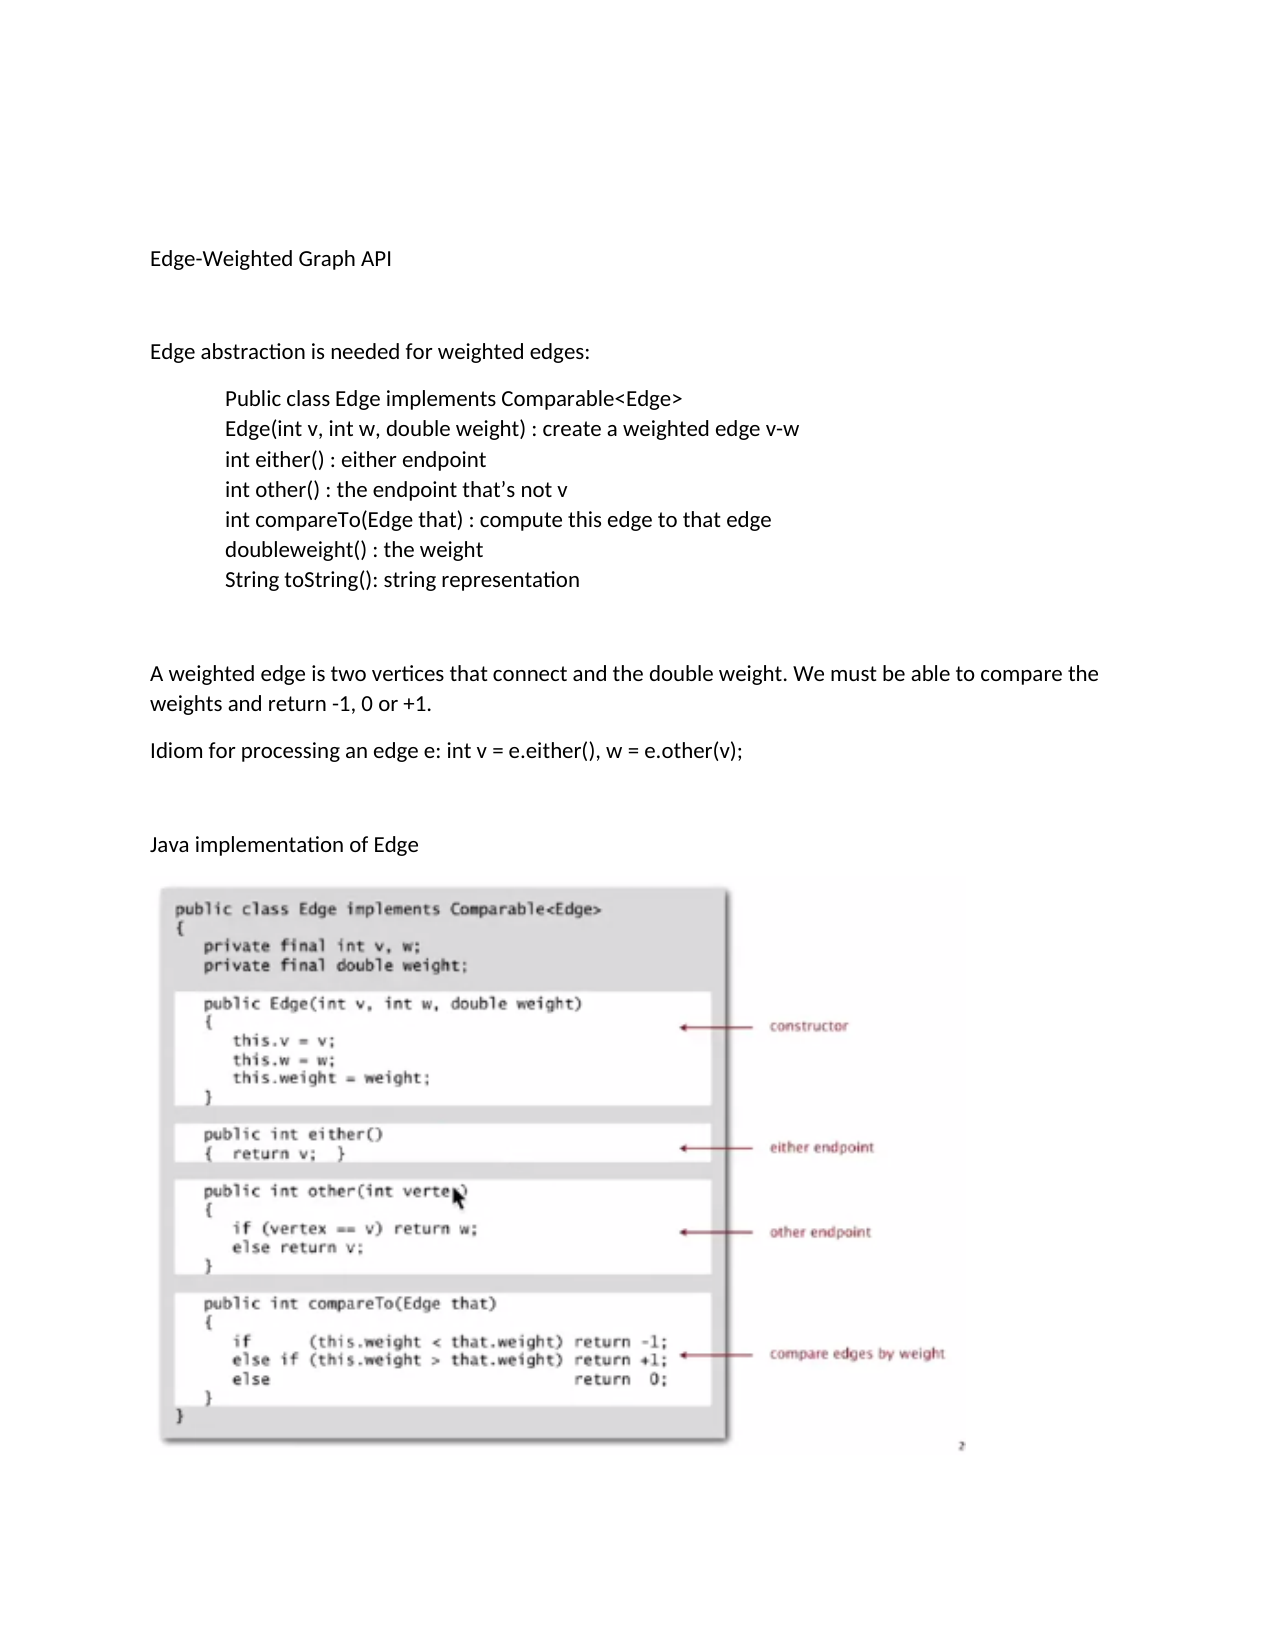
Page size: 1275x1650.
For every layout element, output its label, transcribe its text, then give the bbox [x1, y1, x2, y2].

picture [150, 876, 966, 1455]
text A weighted edge is two vertices that connect and the double weight. We must be able to compare the weights and return -1, 0 or +1. [150, 659, 1125, 718]
text Edge abstraction is needed for weighted edges: [150, 337, 1125, 366]
text Edge-Weighted Graph API [150, 244, 1125, 272]
text Idiom for processing an edge e: int v = e.either(), w = e.other(v); [150, 736, 1125, 764]
text Public class Edge implements Comparable<Edge> Edge(int v, int w, double weight) : create a weighted edge v-w int either() : either endpoint int other() : the endpoint that’s not v int compareTo(Edge that) : compute this edge to that edge doubleweight() : the weight String toString(): string representation [225, 384, 1125, 594]
text Java implementation of Edge [150, 830, 1125, 858]
